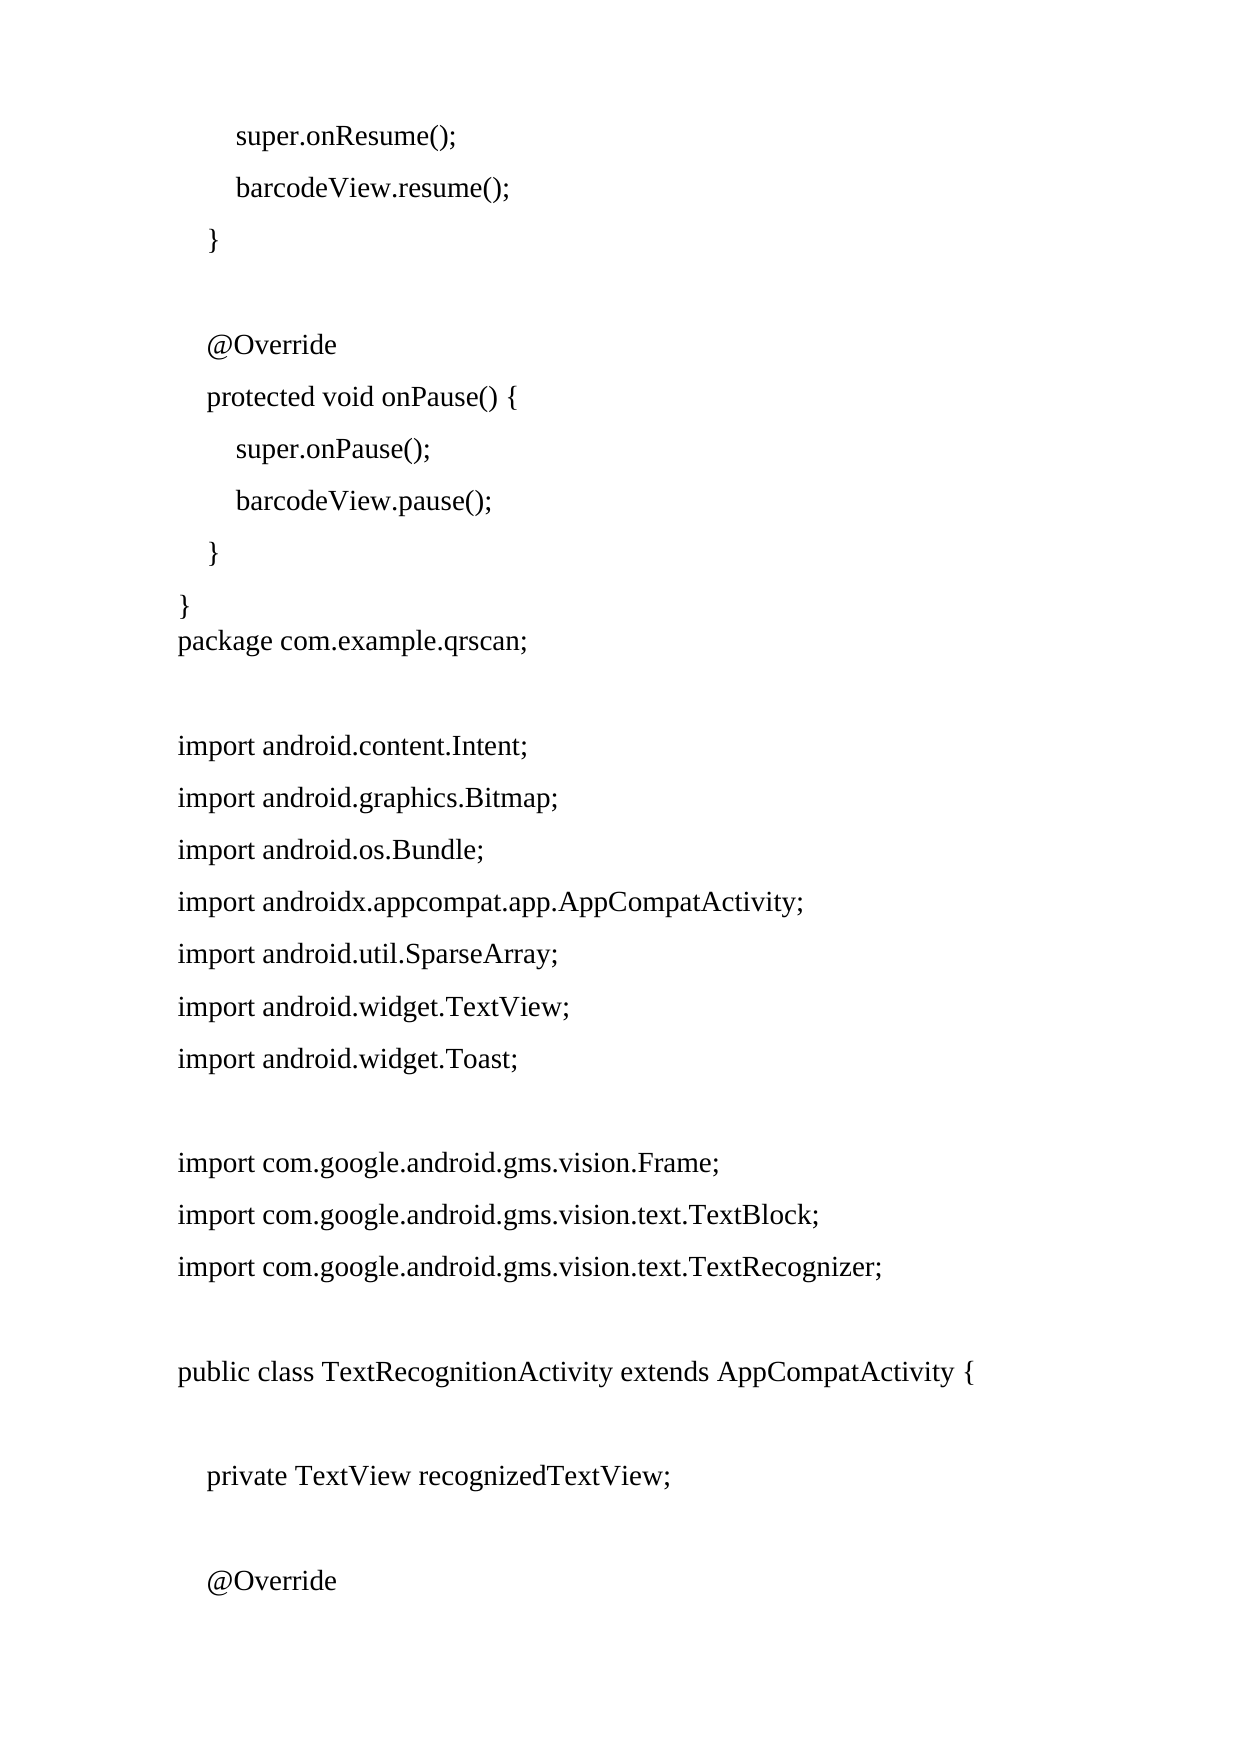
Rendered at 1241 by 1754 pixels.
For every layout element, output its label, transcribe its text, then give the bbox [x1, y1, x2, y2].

text protected void onPause() { [177, 379, 1181, 413]
text public class TextRecognitionActivity extends AppCompatActivity { [177, 1354, 1181, 1387]
text import android.content.Intent; [177, 728, 1181, 761]
text super.onResume(); [177, 118, 1181, 152]
text } package com.example.qrscan; [177, 588, 1181, 657]
text barcodeView.pause(); [177, 483, 1181, 517]
text import android.widget.Toast; [177, 1041, 1181, 1074]
text import com.google.android.gms.vision.text.TextRecognizer; [177, 1249, 1181, 1283]
text import android.graphics.Bitmap; [177, 780, 1181, 813]
text private TextView recognizedTextView; [177, 1458, 1181, 1492]
text @Override [177, 327, 1181, 360]
text import android.widget.TextView; [177, 989, 1181, 1022]
text import com.google.android.gms.vision.Frame; [177, 1145, 1181, 1179]
text super.onPause(); [177, 431, 1181, 465]
text import androidx.appcompat.app.AppCompatActivity; [177, 884, 1181, 918]
text import android.os.Bundle; [177, 832, 1181, 866]
text import android.util.SparseArray; [177, 936, 1181, 970]
text barcodeView.resume(); [177, 170, 1181, 204]
text } [177, 536, 1181, 569]
text @Override [177, 1563, 1181, 1596]
text import com.google.android.gms.vision.text.TextBlock; [177, 1197, 1181, 1231]
text } [177, 222, 1181, 256]
